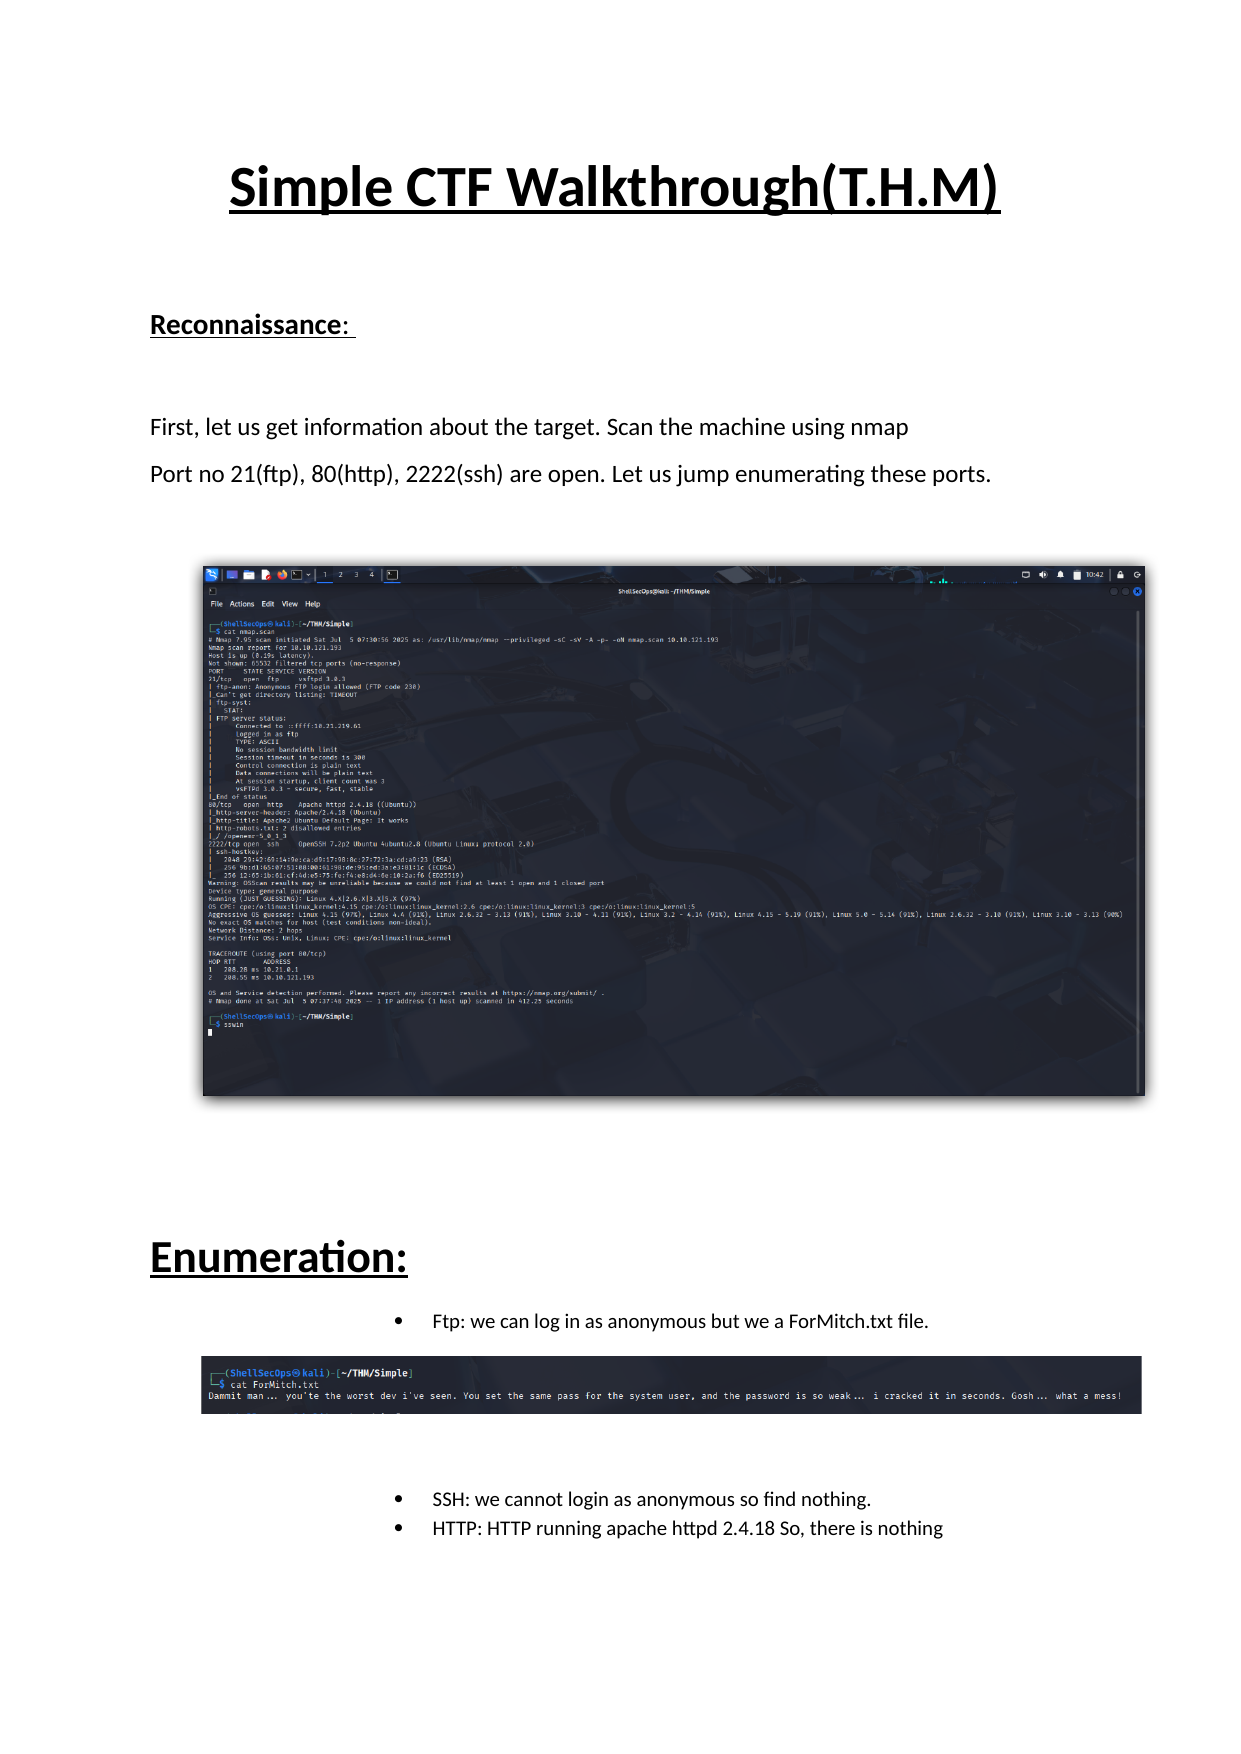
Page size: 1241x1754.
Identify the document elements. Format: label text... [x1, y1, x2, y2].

list SSH: we cannot login as anonymous so find nothing. [395, 1486, 1090, 1512]
list Ftp: we can log in as anonymous but we a ForMitch.txt file. [395, 1308, 1090, 1334]
picture [201, 1356, 1142, 1414]
text Enumeration: [150, 1227, 1090, 1283]
text Reconnaissance: [150, 306, 1090, 342]
text Simple CTF Walkthrough(T.H.M) [150, 150, 1090, 221]
text First, let us get information about the target. Scan the machine using nmap [150, 411, 1090, 441]
list HTTP: HTTP running apache httpd 2.4.18 So, there is nothing [395, 1516, 1090, 1541]
text Port no 21(ftp), 80(http), 2222(ssh) are open. Let us jump enumerating these ports. [150, 458, 1090, 488]
picture [203, 566, 1145, 1096]
